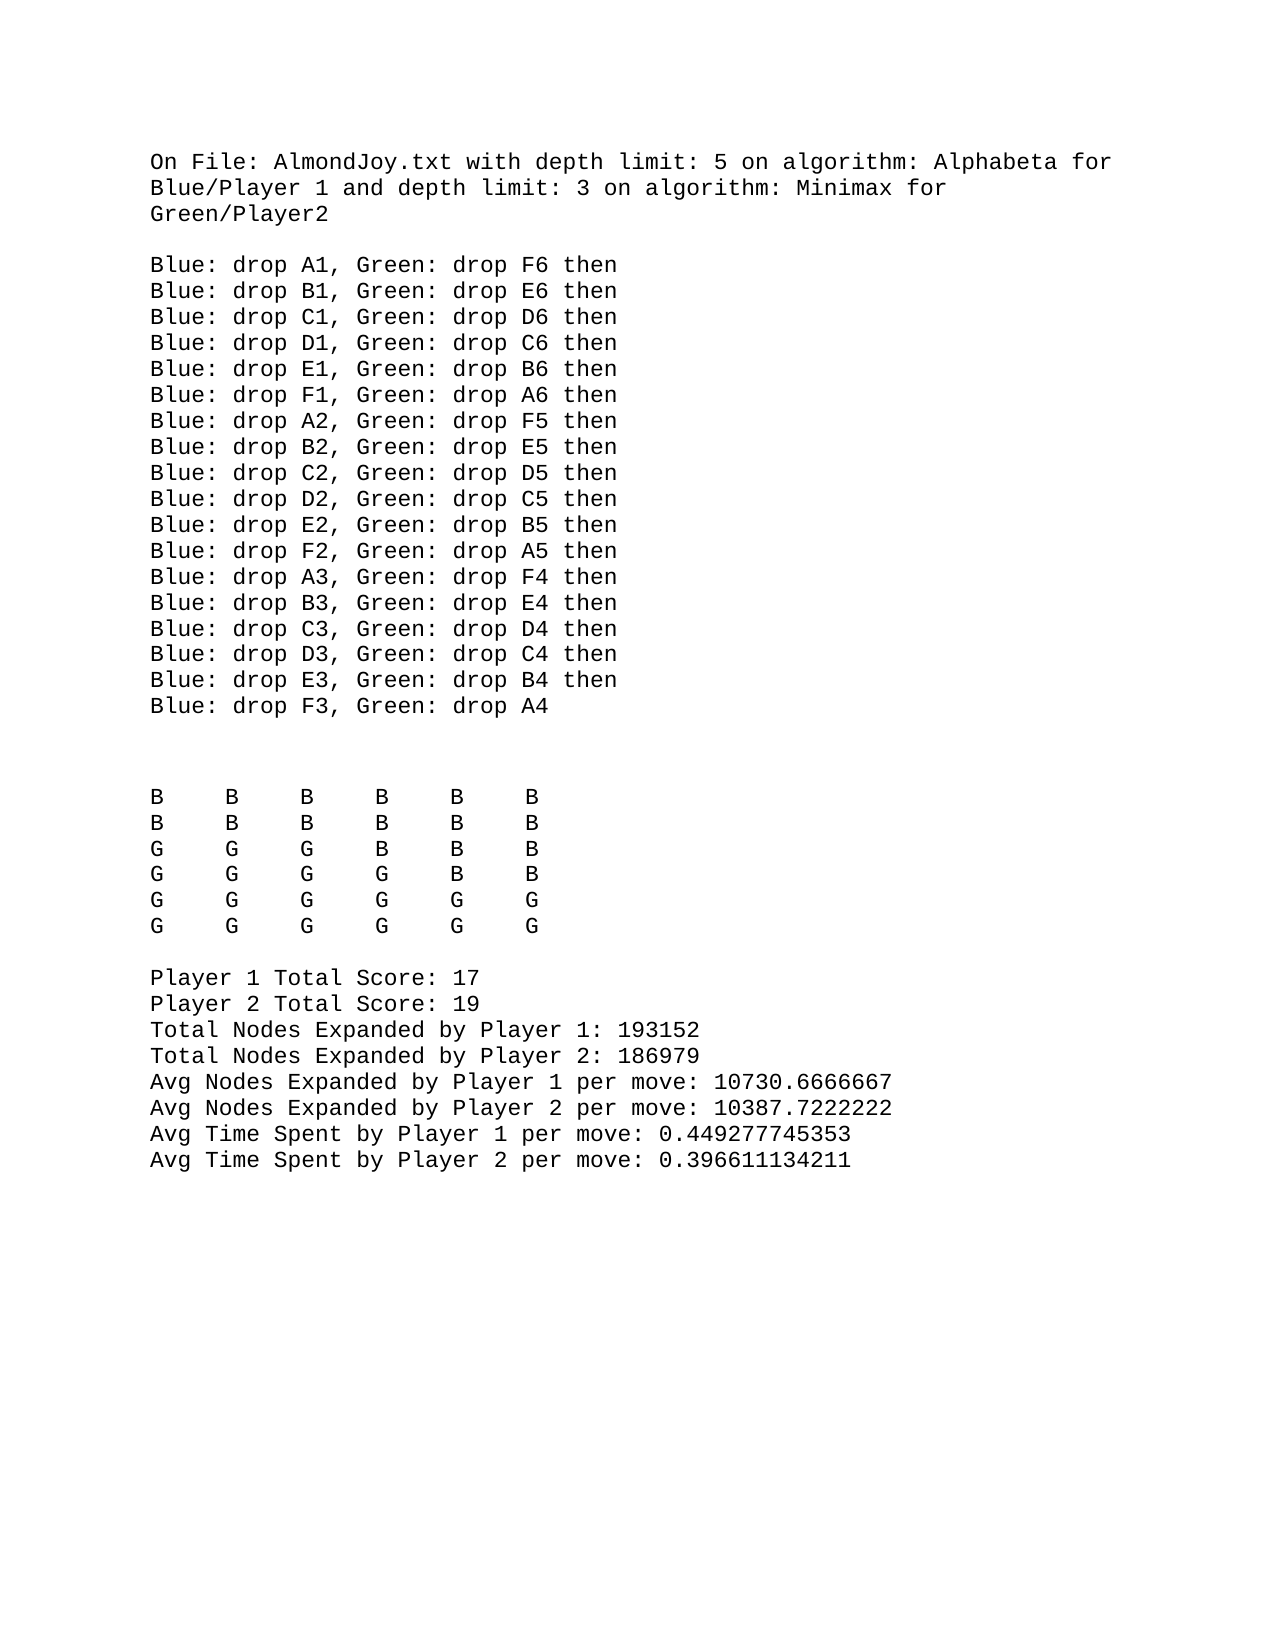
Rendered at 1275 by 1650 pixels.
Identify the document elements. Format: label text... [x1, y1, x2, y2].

text Blue: drop C2, Green: drop D5 then [150, 461, 1125, 487]
text Avg Nodes Expanded by Player 1 per move: 10730.6666667 [150, 1070, 1125, 1096]
text Total Nodes Expanded by Player 1: 193152 [150, 1018, 1125, 1044]
text Total Nodes Expanded by Player 2: 186979 [150, 1044, 1125, 1070]
text Blue: drop E3, Green: drop B4 then [150, 669, 1125, 695]
text Avg Nodes Expanded by Player 2 per move: 10387.7222222 [150, 1096, 1125, 1122]
text Blue: drop D2, Green: drop C5 then [150, 487, 1125, 513]
text Blue: drop E1, Green: drop B6 then [150, 357, 1125, 383]
text On File: AlmondJoy.txt with depth limit: 5 on algorithm: Alphabeta for Blue/Player 1 and depth limit: 3 on algorithm: Minimax for Green/Player2 [150, 150, 1125, 228]
text Blue: drop C3, Green: drop D4 then [150, 617, 1125, 643]
text G G G B B B [150, 837, 1125, 863]
text B B B B B B [150, 811, 1125, 837]
text G G G G G G [150, 889, 1125, 915]
text Blue: drop B2, Green: drop E5 then [150, 435, 1125, 461]
text Avg Time Spent by Player 2 per move: 0.396611134211 [150, 1148, 1125, 1174]
text Blue: drop A2, Green: drop F5 then [150, 409, 1125, 435]
text Blue: drop F2, Green: drop A5 then [150, 539, 1125, 565]
text Blue: drop D1, Green: drop C6 then [150, 332, 1125, 357]
text G G G G G G [150, 915, 1125, 941]
text Player 1 Total Score: 17 [150, 967, 1125, 992]
text Avg Time Spent by Player 1 per move: 0.449277745353 [150, 1122, 1125, 1148]
text Blue: drop E2, Green: drop B5 then [150, 513, 1125, 539]
text Blue: drop D3, Green: drop C4 then [150, 643, 1125, 669]
text Blue: drop F1, Green: drop A6 then [150, 383, 1125, 409]
text Player 2 Total Score: 19 [150, 992, 1125, 1018]
text B B B B B B [150, 785, 1125, 811]
text Blue: drop C1, Green: drop D6 then [150, 306, 1125, 332]
text Blue: drop A3, Green: drop F4 then [150, 565, 1125, 591]
text Blue: drop B1, Green: drop E6 then [150, 280, 1125, 306]
text Blue: drop A1, Green: drop F6 then [150, 254, 1125, 280]
text G G G G B B [150, 863, 1125, 889]
text Blue: drop B3, Green: drop E4 then [150, 591, 1125, 617]
text Blue: drop F3, Green: drop A4 [150, 695, 1125, 721]
